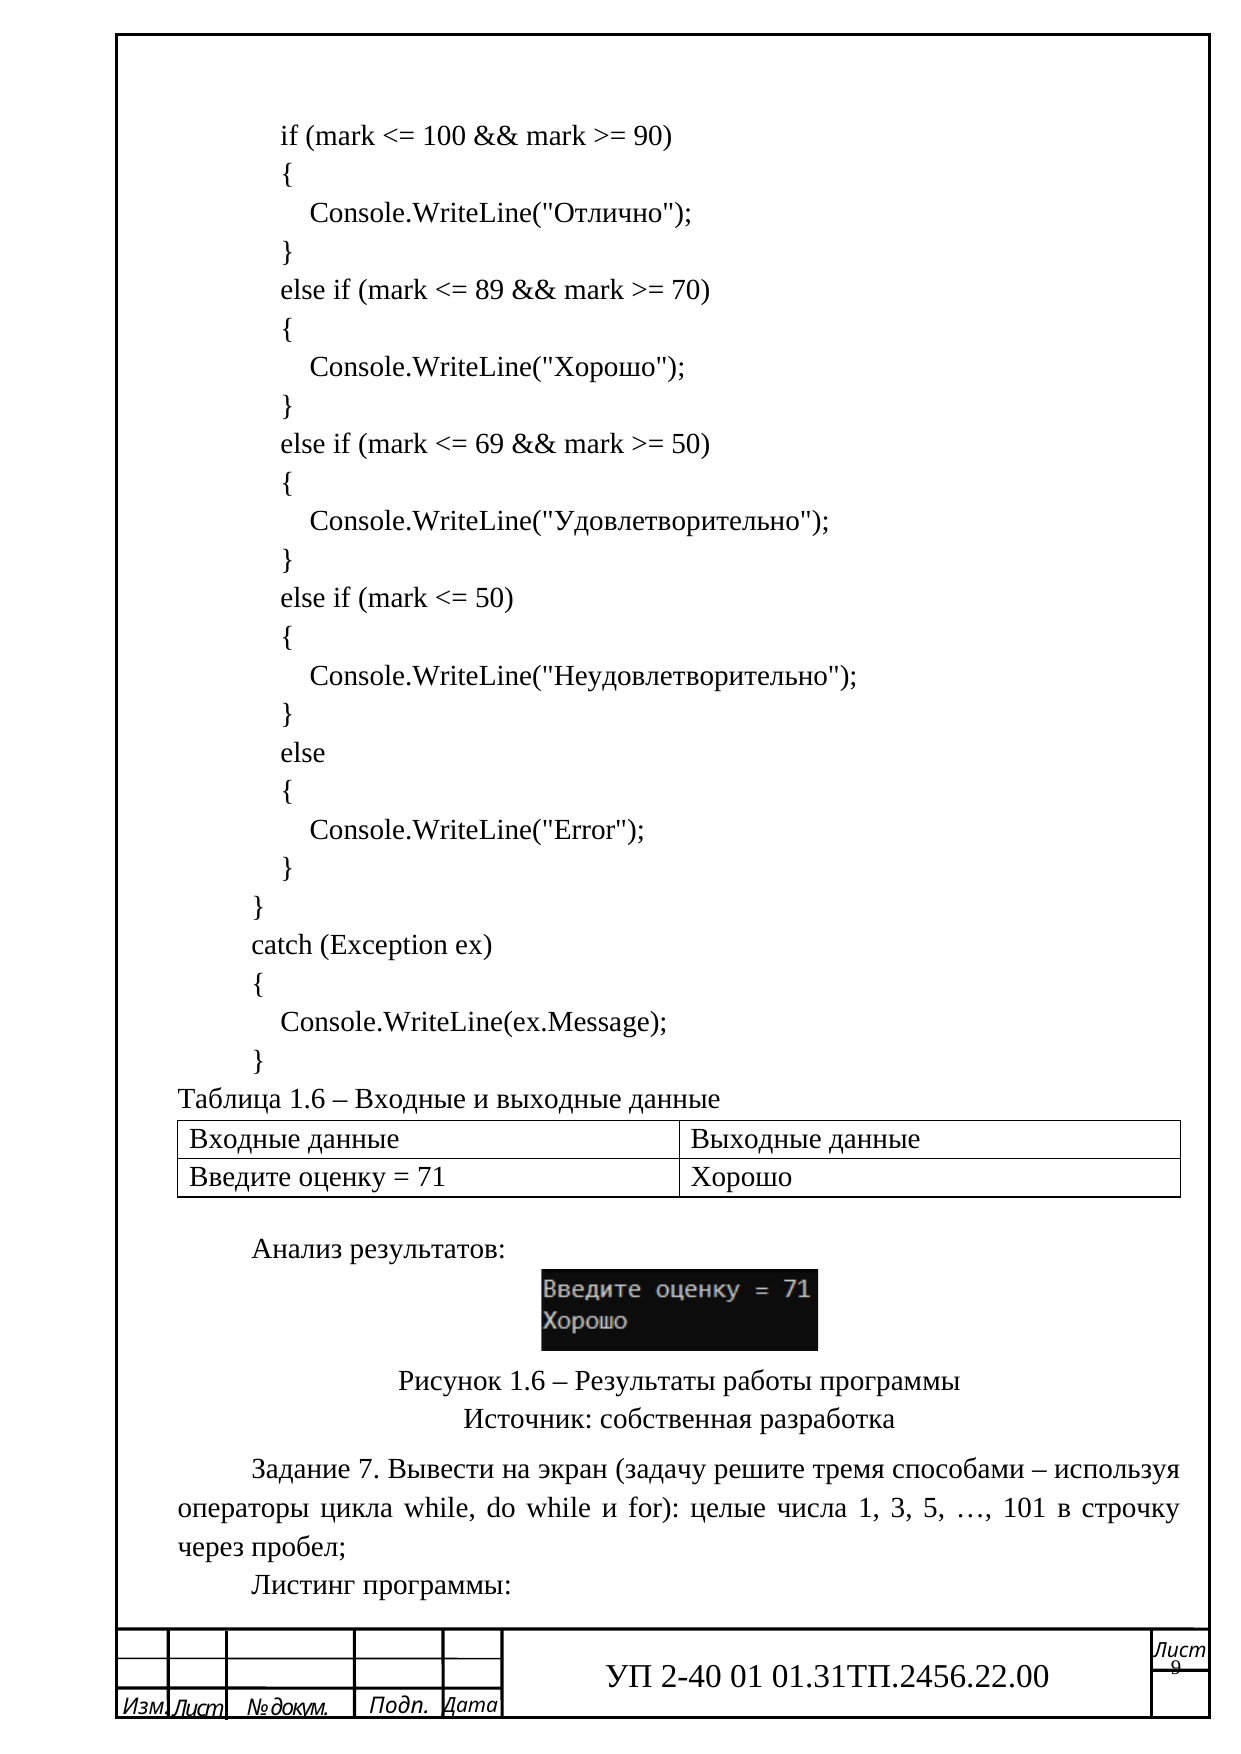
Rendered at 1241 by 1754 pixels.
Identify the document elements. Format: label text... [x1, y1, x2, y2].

text } [177, 889, 1181, 922]
text { [177, 966, 1181, 999]
table_cell Введите оценку = 71 [178, 1159, 679, 1196]
text { [177, 773, 1181, 807]
text Console.WriteLine("Хорошо"); [177, 349, 1181, 383]
table_header Выходные данные [680, 1121, 1180, 1158]
text else [177, 735, 1181, 768]
text { [177, 311, 1181, 344]
text catch (Exception ex) [177, 927, 1181, 961]
text else if (mark <= 50) [177, 581, 1181, 614]
text if (mark <= 100 && mark >= 90) [177, 118, 1181, 152]
text Рисунок 1.6 – Результаты работы программы [177, 1363, 1181, 1396]
text } [177, 850, 1181, 884]
text Таблица 1.6 – Входные и выходные данные [177, 1082, 1181, 1115]
text } [177, 542, 1181, 576]
text else if (mark <= 69 && mark >= 50) [177, 426, 1181, 460]
text { [177, 619, 1181, 653]
text } [177, 388, 1181, 421]
table_header Входные данные [178, 1121, 679, 1158]
text Листинг программы: [177, 1567, 1181, 1601]
text else if (mark <= 89 && mark >= 70) [177, 272, 1181, 306]
picture [540, 1269, 819, 1351]
text Console.WriteLine("Error"); [177, 812, 1181, 845]
text Источник: собственная разработка [177, 1401, 1181, 1435]
text Console.WriteLine(ex.Message); [177, 1004, 1181, 1038]
text } [177, 1043, 1181, 1077]
text Console.WriteLine("Отлично"); [177, 195, 1181, 229]
text { [177, 157, 1181, 190]
text } [177, 696, 1181, 730]
text Анализ результатов: [177, 1231, 1181, 1264]
text Задание 7. Вывести на экран (задачу решите тремя способами – используя операторы цикла while, do while и for): целые числа 1, 3, 5, …, 101 в строчку через пробел; [177, 1452, 1181, 1562]
text Console.WriteLine("Неудовлетворительно"); [177, 658, 1181, 691]
text Console.WriteLine("Удовлетворительно"); [177, 503, 1181, 537]
text { [177, 465, 1181, 498]
text } [177, 234, 1181, 267]
table_cell Хорошо [680, 1159, 1180, 1196]
